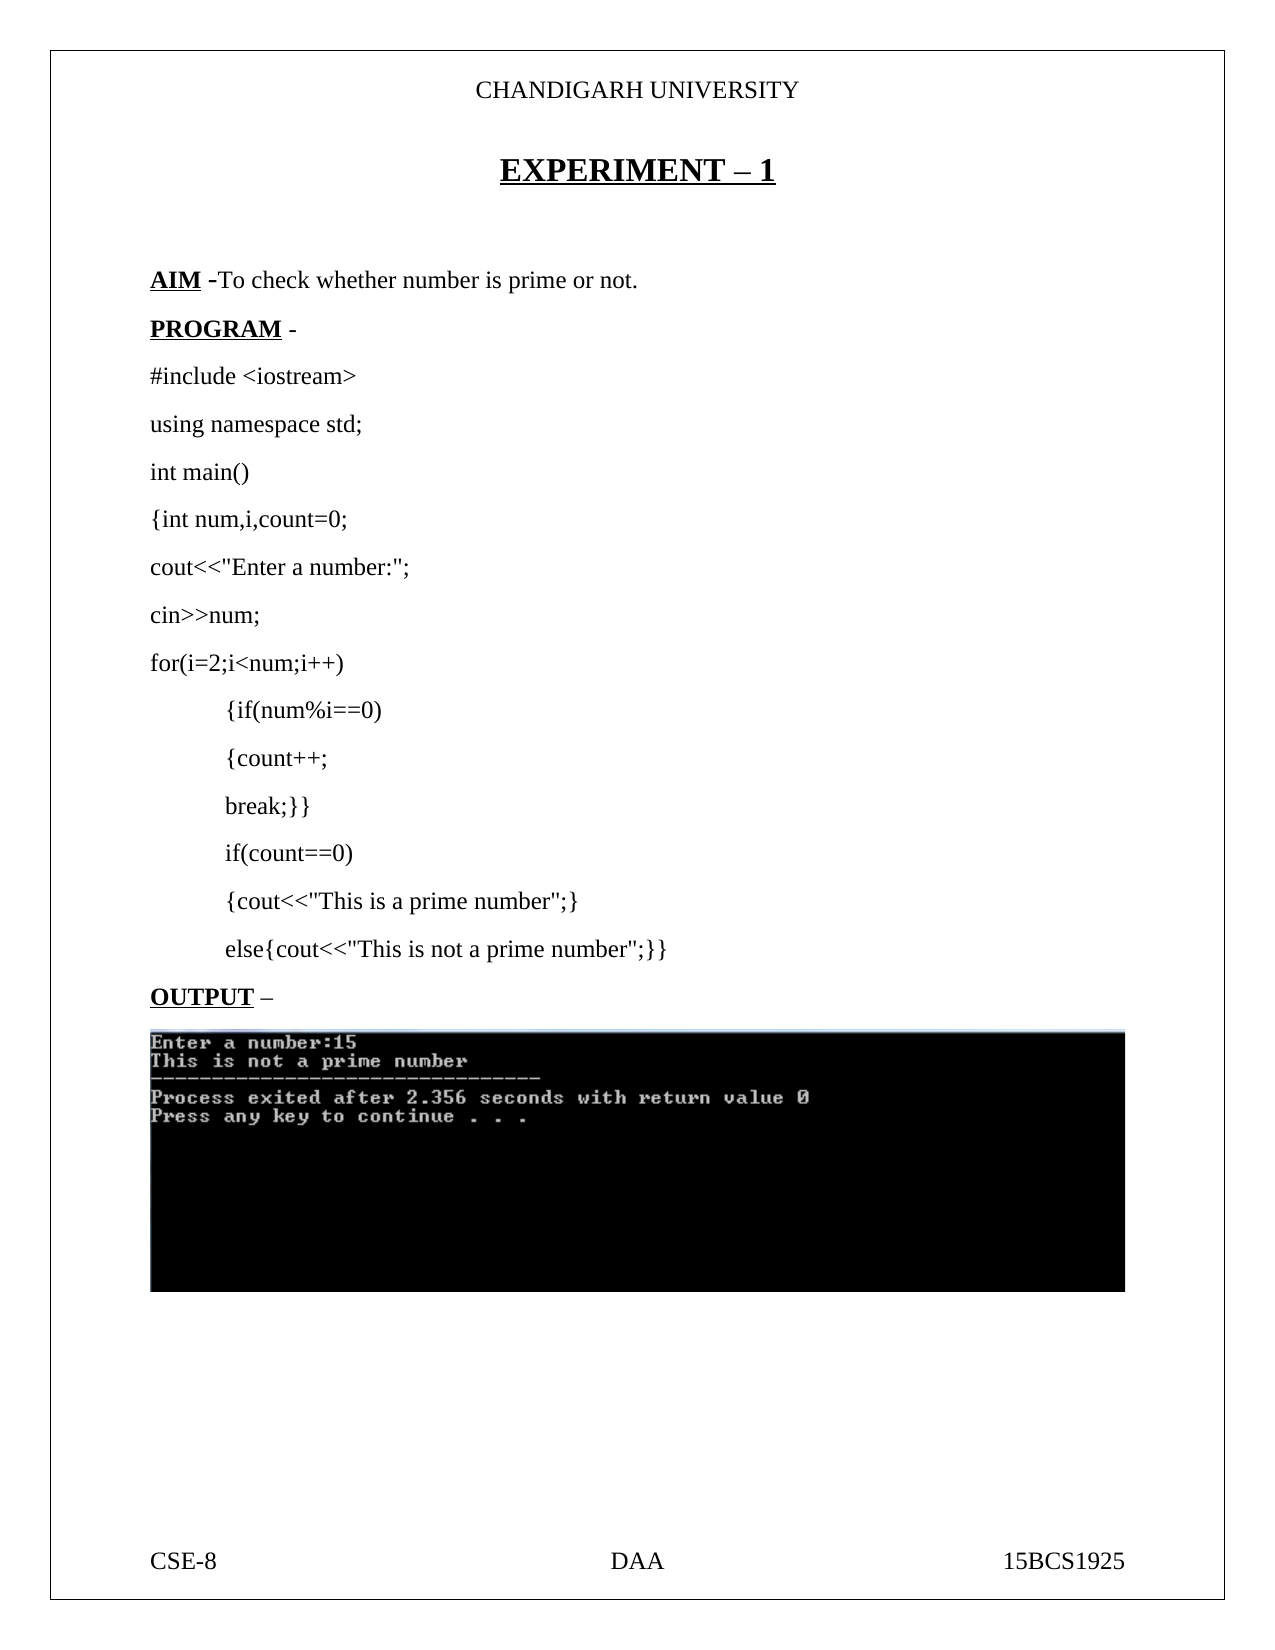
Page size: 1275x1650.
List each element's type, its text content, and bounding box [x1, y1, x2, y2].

text cin>>num; [150, 600, 1125, 629]
text cout<<"Enter a number:"; [150, 552, 1125, 581]
text else{cout<<"This is not a prime number";}} [150, 934, 1125, 963]
text break;}} [150, 791, 1125, 819]
text EXPERIMENT – 1 [150, 150, 1125, 188]
text if(count==0) [150, 838, 1125, 867]
text {int num,i,count=0; [150, 504, 1125, 533]
text for(i=2;i<num;i++) [150, 648, 1125, 676]
text {cout<<"This is a prime number";} [150, 886, 1125, 915]
picture [150, 1029, 1125, 1292]
text #include <iostream> [150, 361, 1125, 390]
text using namespace std; [150, 409, 1125, 438]
text AIM -To check whether number is prime or not. [150, 261, 1125, 294]
text int main() [150, 457, 1125, 486]
text {count++; [150, 743, 1125, 772]
text {if(num%i==0) [150, 695, 1125, 724]
text OUTPUT – [150, 982, 1125, 1010]
text PROGRAM - [150, 314, 1125, 342]
